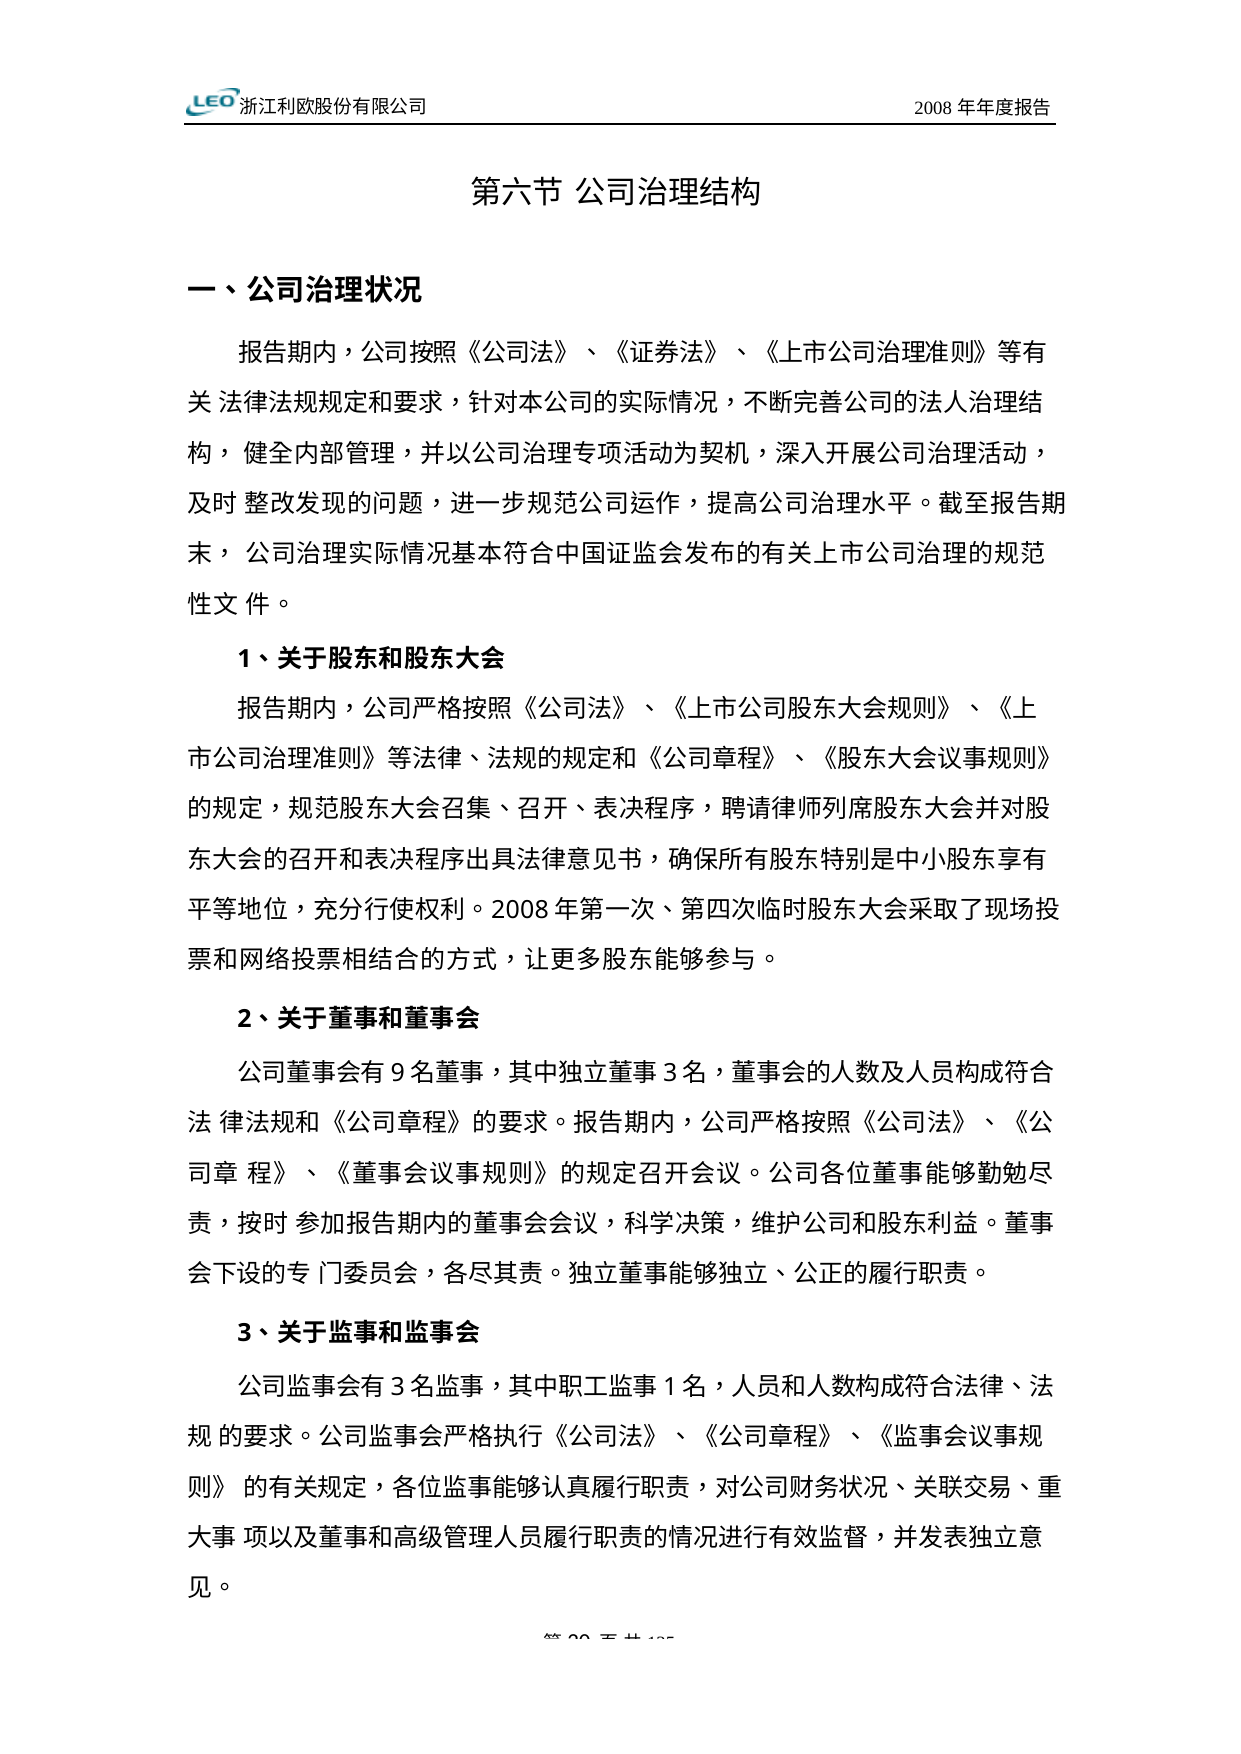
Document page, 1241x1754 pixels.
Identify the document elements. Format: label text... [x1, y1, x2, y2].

picture [186, 88, 240, 116]
text 公司监事会有3名监事，其中职工监事1名，人员和人数构成符合法律、法规 的要求。公司监事会严格执行《公司法》、《公司章程》、《监事会议事规则》 的有关规定，各位监事能够认真履行职责，对公司财务状况、关联交易、重大事 项以及董事和高级管理人员履行职责的情况进行有效监督，并发表独立意见。 [187, 1369, 1065, 1604]
subtitle 一、公司治理状况 [187, 269, 1067, 309]
subtitle 1、关于股东和股东大会 [237, 640, 1067, 674]
subtitle 3、关于监事和监事会 [237, 1315, 1067, 1349]
text 公司董事会有9名董事，其中独立董事3名，董事会的人数及人员构成符合法 律法规和《公司章程》的要求。报告期内，公司严格按照《公司法》、《公司章 程》、《董事会议事规则》的规定召开会议。公司各位董事能够勤勉尽责，按时 参加报告期内的董事会会议，科学决策，维护公司和股东利益。董事会下设的专 门委员会，各尽其责。独立董事能够独立、公正的履行职责。 [187, 1055, 1054, 1290]
text 报告期内，公司按照《公司法》、《证券法》、《上市公司治理准则》等有关 法律法规规定和要求，针对本公司的实际情况，不断完善公司的法人治理结构， 健全内部管理，并以公司治理专项活动为契机，深入开展公司治理活动，及时 整改发现的问题，进一步规范公司运作，提高公司治理水平。截至报告期末， 公司治理实际情况基本符合中国证监会发布的有关上市公司治理的规范性文 件。 [187, 335, 1067, 620]
subtitle 2、关于董事和董事会 [237, 1001, 1067, 1035]
text 报告期内，公司严格按照《公司法》、《上市公司股东大会规则》、《上 市公司治理准则》等法律、法规的规定和《公司章程》、《股东大会议事规则》 的规定，规范股东大会召集、召开、表决程序，聘请律师列席股东大会并对股 东大会的召开和表决程序出具法律意见书，确保所有股东特别是中小股东享有 平等地位，充分行使权利。2008年第一次、第四次临时股东大会采取了现场投 票和网络投票相结合的方式，让更多股东能够参与。 [187, 691, 1067, 976]
subtitle 第六节 公司治理结构 [470, 169, 1067, 212]
